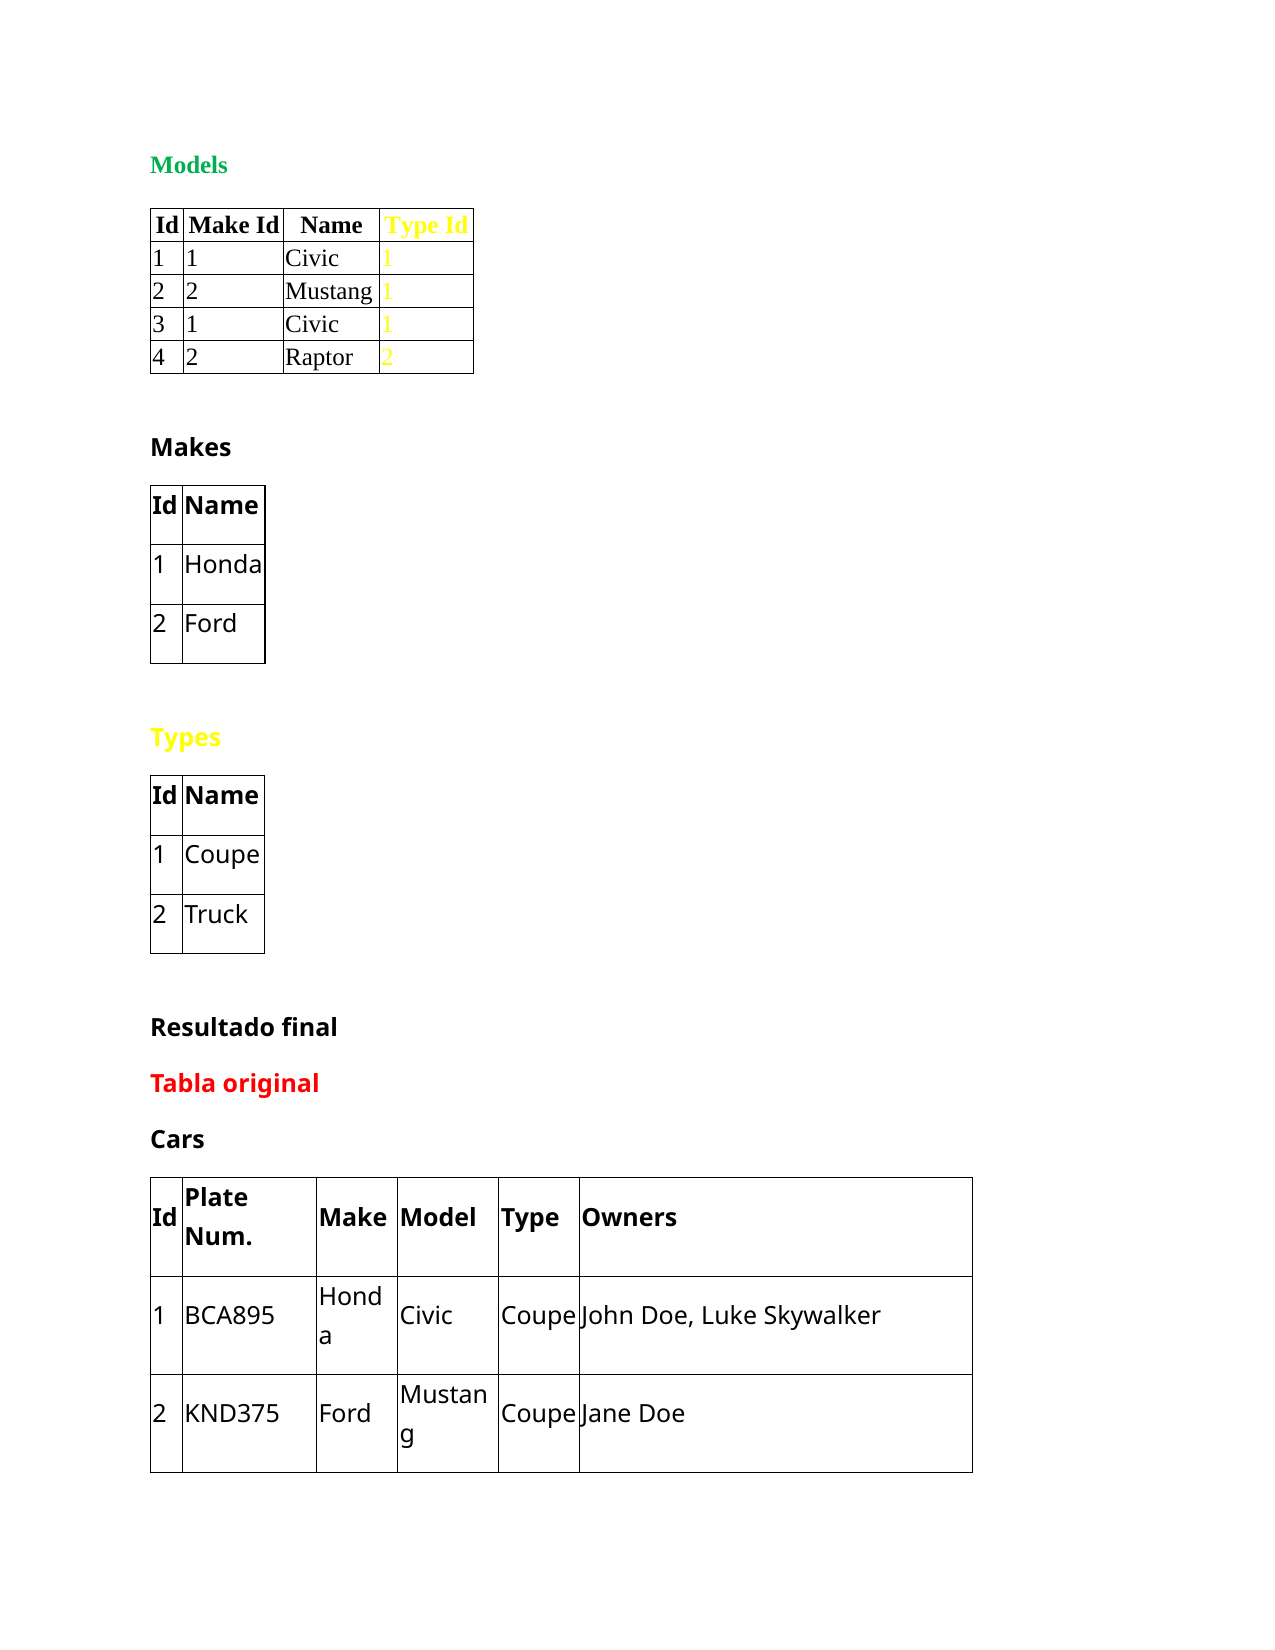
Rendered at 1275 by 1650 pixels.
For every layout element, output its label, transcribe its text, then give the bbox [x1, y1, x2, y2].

table_cell Coupe [499, 1375, 579, 1472]
table_cell Mustang [398, 1375, 498, 1472]
table_header Type Id [380, 209, 473, 241]
text Models [150, 150, 1125, 179]
table_cell 2 [151, 605, 182, 663]
text Resultado final [150, 1010, 1125, 1044]
table_cell BCA895 [183, 1277, 316, 1374]
table_header Id [151, 776, 182, 834]
table_cell Civic [284, 242, 379, 274]
table_cell 1 [151, 545, 182, 603]
table_cell John Doe, Luke Skywalker [580, 1277, 972, 1374]
table_cell Jane Doe [580, 1375, 972, 1472]
table_cell Coupe [499, 1277, 579, 1374]
table_cell Civic [284, 308, 379, 339]
table_header Id [151, 486, 182, 544]
table_cell 1 [151, 1277, 182, 1374]
table_cell 1 [184, 308, 283, 339]
table_cell 2 [380, 341, 473, 372]
table_cell Truck [183, 895, 264, 953]
table_cell 3 [151, 308, 183, 339]
table_cell 2 [151, 895, 182, 953]
table_cell 2 [184, 341, 283, 372]
table_cell Coupe [183, 836, 264, 894]
table_cell 1 [380, 308, 473, 339]
table_cell 1 [380, 275, 473, 307]
table_cell 1 [184, 242, 283, 274]
table_header Name [183, 486, 264, 544]
table_cell 1 [151, 242, 183, 274]
table_header Type [499, 1178, 579, 1276]
table_header Make [317, 1178, 397, 1276]
table_cell 1 [380, 242, 473, 274]
table_cell Civic [398, 1277, 498, 1374]
table_header Id [151, 209, 183, 241]
table_cell Honda [183, 545, 264, 603]
table_header Id [151, 1178, 182, 1276]
table_cell Ford [317, 1375, 397, 1472]
table_cell 2 [151, 275, 183, 307]
table_cell Mustang [284, 275, 379, 307]
table_header Make Id [184, 209, 283, 241]
table_header Owners [580, 1178, 972, 1276]
table_cell 2 [151, 1375, 182, 1472]
table_cell KND375 [183, 1375, 316, 1472]
text Tabla original [150, 1066, 1125, 1100]
table_cell 4 [151, 341, 183, 372]
text Cars [150, 1121, 1125, 1156]
table_cell Honda [317, 1277, 397, 1374]
table_cell 1 [151, 836, 182, 894]
table_header Name [183, 776, 264, 834]
table_cell Raptor [284, 341, 379, 372]
table_header Name [284, 209, 379, 241]
table_cell Ford [183, 605, 264, 663]
text Makes [150, 429, 1125, 463]
text Types [150, 719, 1125, 754]
table_header Model [398, 1178, 498, 1276]
table_header Plate Num. [183, 1178, 316, 1276]
table_cell 2 [184, 275, 283, 307]
